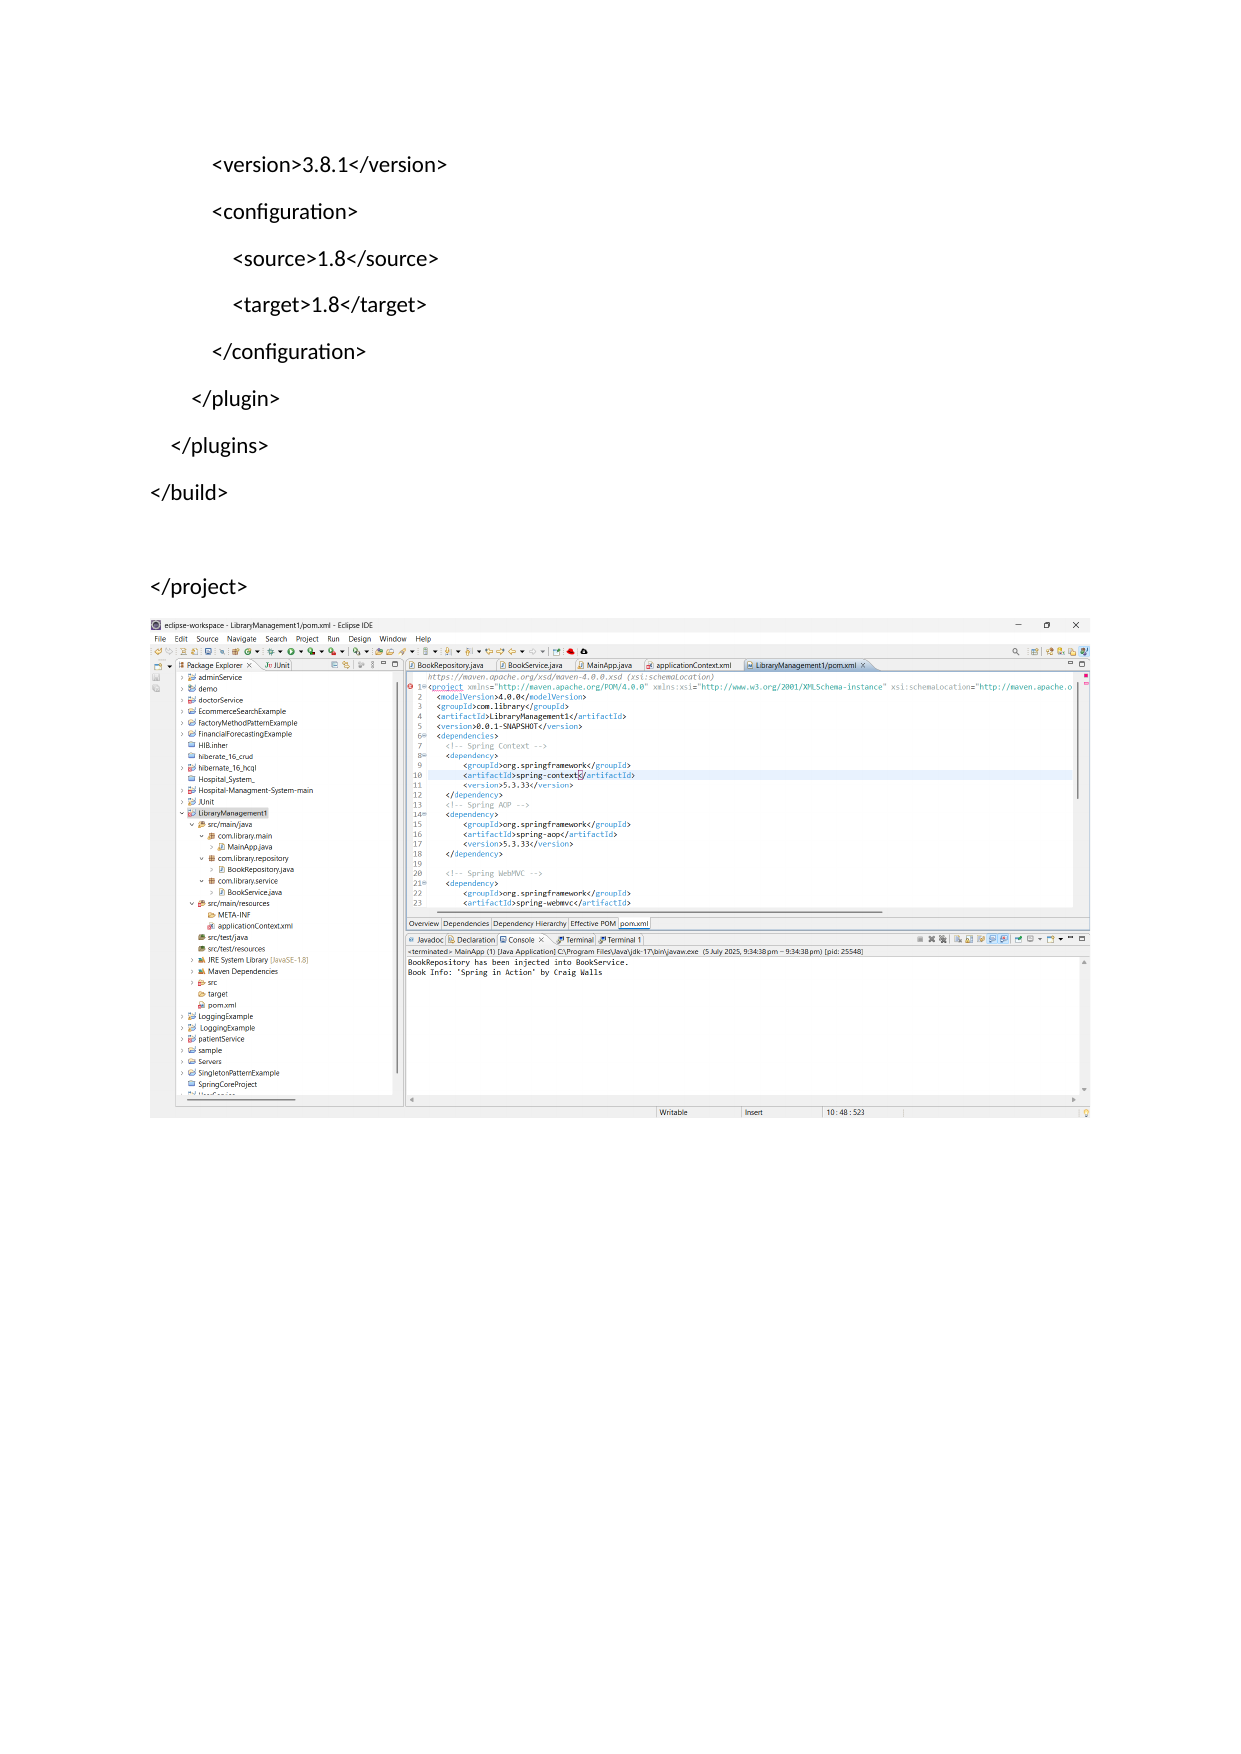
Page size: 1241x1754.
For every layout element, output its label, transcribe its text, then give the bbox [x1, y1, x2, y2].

text <configuration> [150, 197, 1090, 225]
text </configuration> [150, 337, 1090, 366]
text <source>1.8</source> [150, 244, 1090, 272]
text </project> [150, 572, 1090, 600]
text </build> [150, 478, 1090, 506]
text </plugins> [150, 431, 1090, 459]
text <target>1.8</target> [150, 291, 1090, 319]
text </plugin> [150, 384, 1090, 412]
picture [150, 618, 1091, 1118]
text <version>3.8.1</version> [150, 150, 1090, 178]
